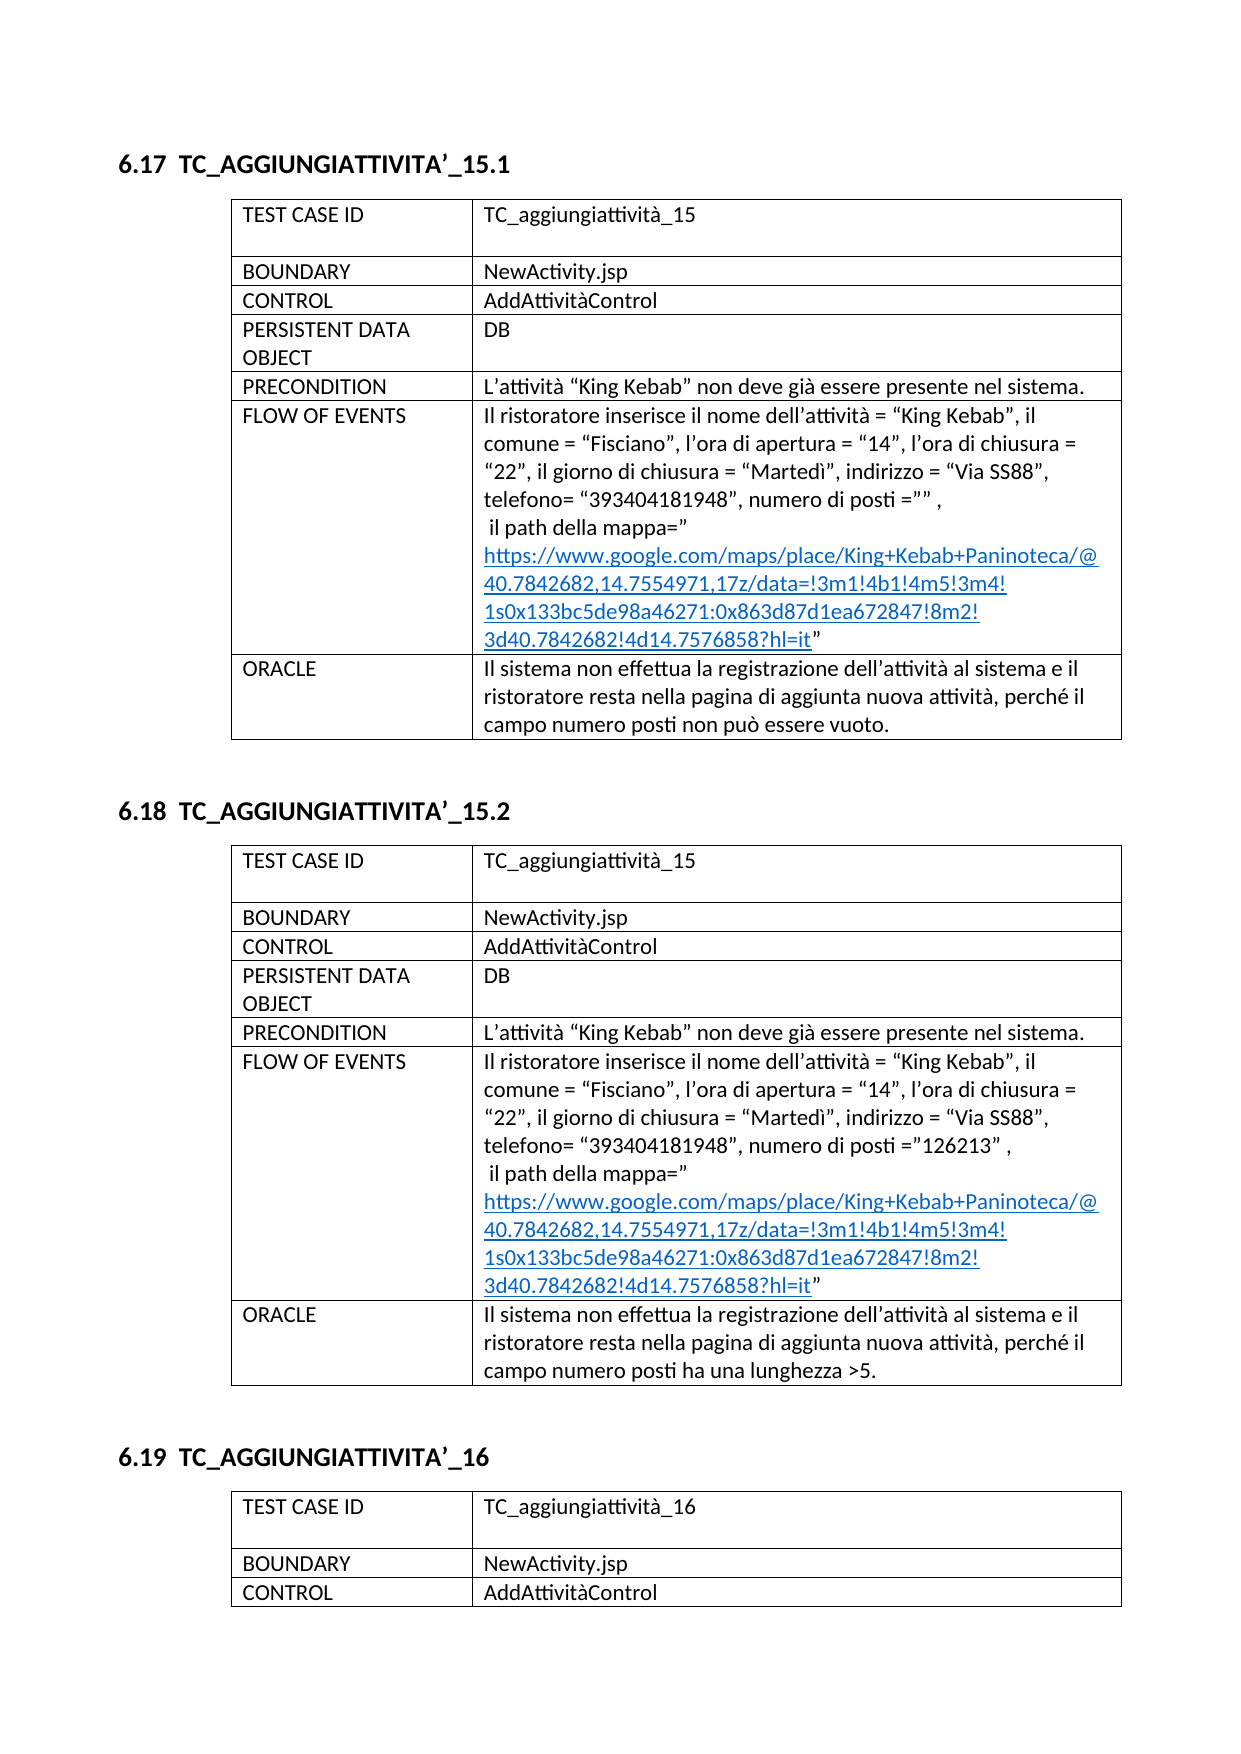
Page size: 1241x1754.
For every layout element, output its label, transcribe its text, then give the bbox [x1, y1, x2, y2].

table_cell Il ristoratore inserisce il nome dell’attività = “King Kebab”, il comune = “Fisciano”, l’ora di apertura = “14”, l’ora di chiusura = “22”, il giorno di chiusura = “Martedì”, indirizzo = “Via SS88”, telefono= “393404181948”, numero di posti =”126213” , il path della mappa=” https://www.google.com/maps/place/King+Kebab+Paninoteca/@40.7842682,14.7554971,17z/data=!3m1!4b1!4m5!3m4!1s0x133bc5de98a46271:0x863d87d1ea672847!8m2!3d40.7842682!4d14.7576858?hl=it” [473, 1047, 1121, 1299]
table_header TEST CASE ID [232, 200, 472, 256]
table_header TC_aggiungiattività_15 [473, 200, 1121, 256]
table_cell FLOW OF EVENTS [232, 401, 472, 653]
table_cell Il ristoratore inserisce il nome dell’attività = “King Kebab”, il comune = “Fisciano”, l’ora di apertura = “14”, l’ora di chiusura = “22”, il giorno di chiusura = “Martedì”, indirizzo = “Via SS88”, telefono= “393404181948”, numero di posti =”” , il path della mappa=” https://www.google.com/maps/place/King+Kebab+Paninoteca/@40.7842682,14.7554971,17z/data=!3m1!4b1!4m5!3m4!1s0x133bc5de98a46271:0x863d87d1ea672847!8m2!3d40.7842682!4d14.7576858?hl=it” [473, 401, 1121, 653]
table_cell DB [473, 961, 1121, 1017]
table_cell BOUNDARY [232, 903, 472, 931]
table_cell L’attività “King Kebab” non deve già essere presente nel sistema. [473, 372, 1121, 400]
table_header TEST CASE ID [232, 1492, 472, 1548]
table_cell Il sistema non effettua la registrazione dell’attività al sistema e il ristoratore resta nella pagina di aggiunta nuova attività, perché il campo numero posti non può essere vuoto. [473, 655, 1121, 738]
table_cell ORACLE [232, 655, 472, 738]
text 6.17 TC_AGGIUNGIATTIVITA’_15.1 [118, 148, 1122, 181]
table_cell AddAttivitàControl [473, 932, 1121, 960]
table_header TC_aggiungiattività_15 [473, 846, 1121, 902]
table_cell CONTROL [232, 932, 472, 960]
table_cell PRECONDITION [232, 1018, 472, 1046]
table_cell Il sistema non effettua la registrazione dell’attività al sistema e il ristoratore resta nella pagina di aggiunta nuova attività, perché il campo numero posti ha una lunghezza >5. [473, 1301, 1121, 1384]
table_cell AddAttivitàControl [473, 286, 1121, 314]
table_cell NewActivity.jsp [473, 1549, 1121, 1577]
table_cell PRECONDITION [232, 372, 472, 400]
table_cell NewActivity.jsp [473, 903, 1121, 931]
table_cell BOUNDARY [232, 257, 472, 285]
text 6.19 TC_AGGIUNGIATTIVITA’_16 [118, 1440, 1122, 1473]
table_cell PERSISTENT DATA OBJECT [232, 961, 472, 1017]
table_cell FLOW OF EVENTS [232, 1047, 472, 1299]
table_cell CONTROL [232, 1578, 472, 1606]
table_cell DB [473, 315, 1121, 371]
table_cell BOUNDARY [232, 1549, 472, 1577]
table_cell CONTROL [232, 286, 472, 314]
table_cell ORACLE [232, 1301, 472, 1384]
table_cell L’attività “King Kebab” non deve già essere presente nel sistema. [473, 1018, 1121, 1046]
table_cell NewActivity.jsp [473, 257, 1121, 285]
table_cell AddAttivitàControl [473, 1578, 1121, 1606]
table_cell PERSISTENT DATA OBJECT [232, 315, 472, 371]
table_header TC_aggiungiattività_16 [473, 1492, 1121, 1548]
table_header TEST CASE ID [232, 846, 472, 902]
text 6.18 TC_AGGIUNGIATTIVITA’_15.2 [118, 794, 1122, 827]
